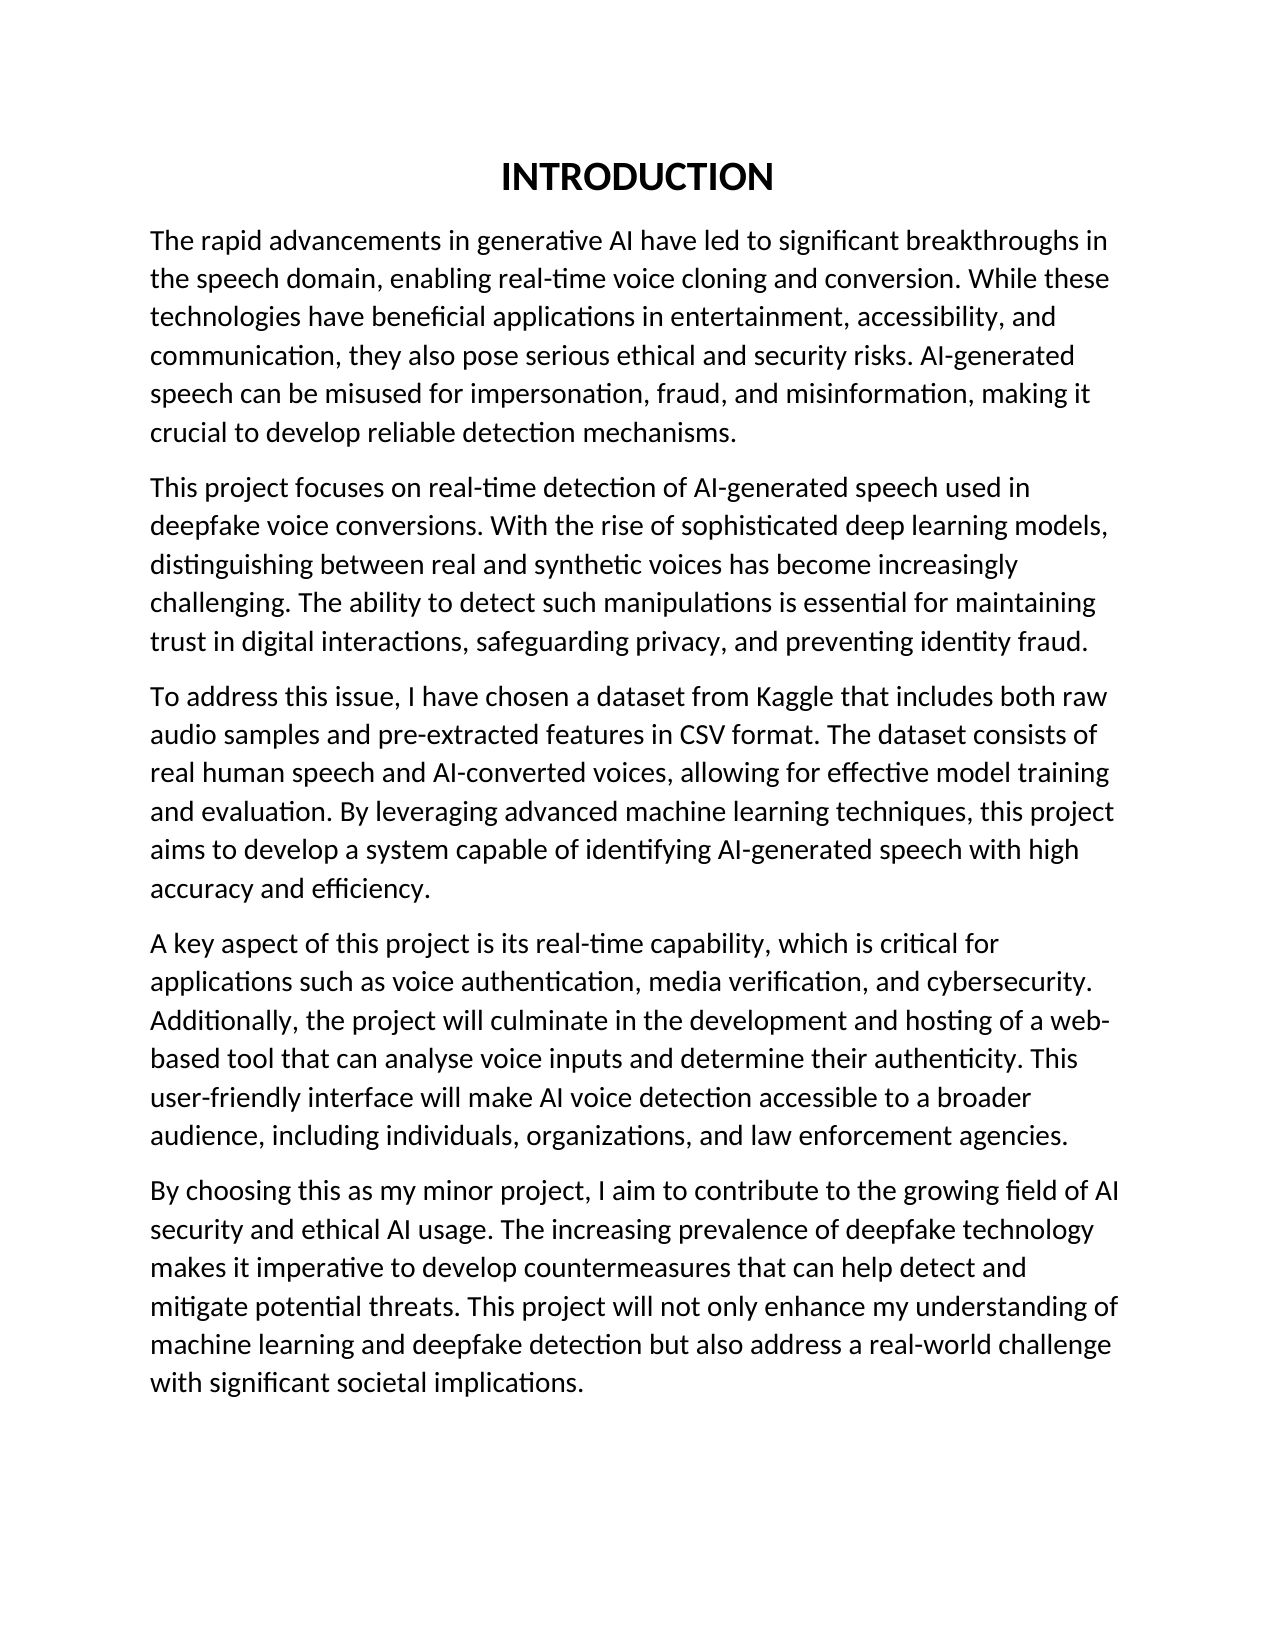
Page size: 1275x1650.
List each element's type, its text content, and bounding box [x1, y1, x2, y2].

text INTRODUCTION [150, 150, 1125, 201]
text By choosing this as my minor project, I aim to contribute to the growing field of AI security and ethical AI usage. The increasing prevalence of deepfake technology makes it imperative to develop countermeasures that can help detect and mitigate potential threats. This project will not only enhance my understanding of machine learning and deepfake detection but also address a real-world challenge with significant societal implications. [150, 1172, 1125, 1400]
text The rapid advancements in generative AI have led to significant breakthroughs in the speech domain, enabling real-time voice cloning and conversion. While these technologies have beneficial applications in entertainment, accessibility, and communication, they also pose serious ethical and security risks. AI-generated speech can be misused for impersonation, fraud, and misinformation, making it crucial to develop reliable detection mechanisms. [150, 222, 1125, 449]
text A key aspect of this project is its real-time capability, which is critical for applications such as voice authentication, media verification, and cybersecurity. Additionally, the project will culminate in the development and hosting of a web-based tool that can analyse voice inputs and determine their authenticity. This user-friendly interface will make AI voice detection accessible to a broader audience, including individuals, organizations, and law enforcement agencies. [150, 925, 1125, 1153]
text This project focuses on real-time detection of AI-generated speech used in deepfake voice conversions. With the rise of sophisticated deep learning models, distinguishing between real and synthetic voices has become increasingly challenging. The ability to detect such manipulations is essential for maintaining trust in digital interactions, safeguarding privacy, and preventing identity fraud. [150, 469, 1125, 658]
text To address this issue, I have chosen a dataset from Kaggle that includes both raw audio samples and pre-extracted features in CSV format. The dataset consists of real human speech and AI-converted voices, allowing for effective model training and evaluation. By leveraging advanced machine learning techniques, this project aims to develop a system capable of identifying AI-generated speech with high accuracy and efficiency. [150, 678, 1125, 906]
